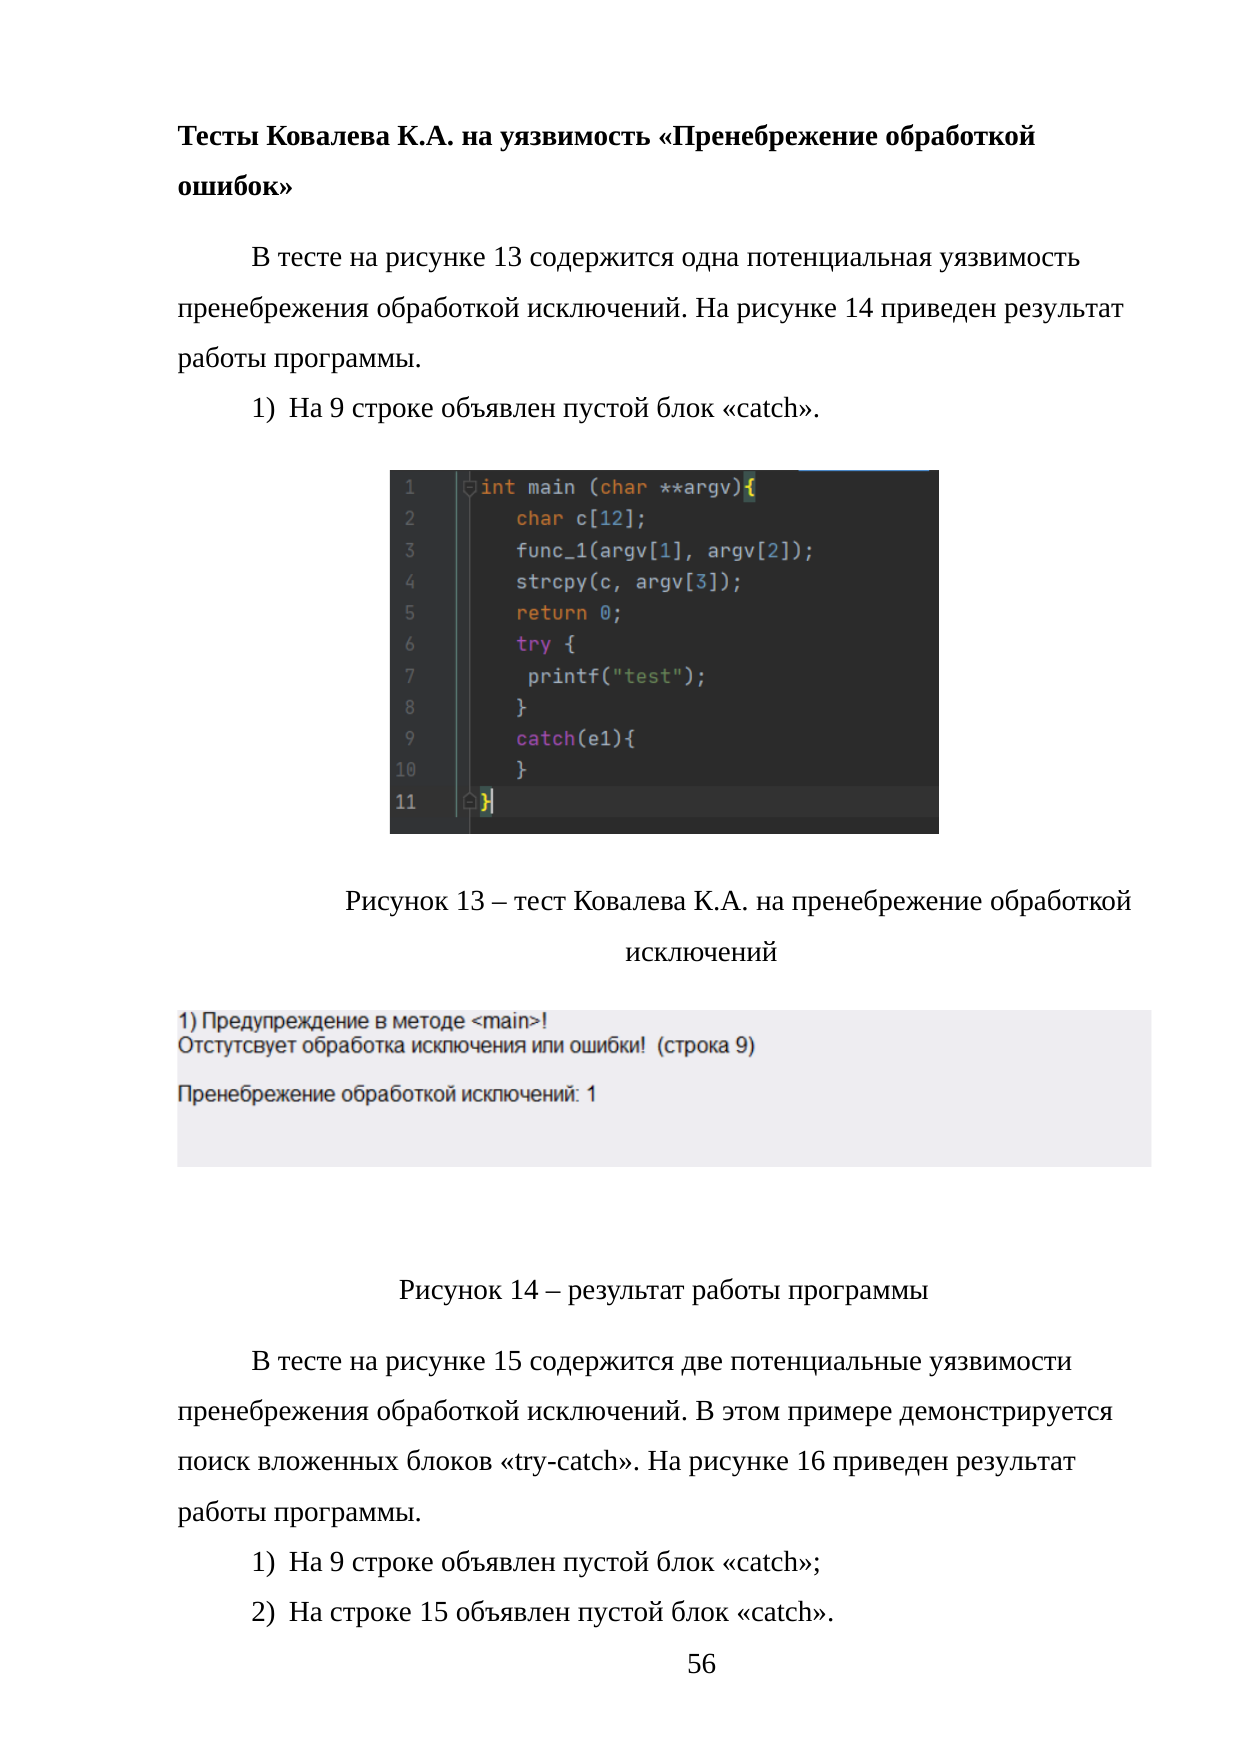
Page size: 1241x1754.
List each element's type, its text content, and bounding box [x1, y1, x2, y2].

text В тесте на рисунке 13 содержится одна потенциальная уязвимость пренебрежения обработкой исключений. На рисунке 14 приведен результат работы программы. [177, 239, 1152, 374]
list На 9 строке объявлен пустой блок «catch». [251, 391, 1152, 424]
picture [389, 470, 939, 834]
list На строке 15 объявлен пустой блок «catch». [251, 1594, 1152, 1628]
text В тесте на рисунке 15 содержится две потенциальные уязвимости пренебрежения обработкой исключений. В этом примере демонстрируется поиск вложенных блоков «try-catch». На рисунке 16 приведен результат работы программы. [177, 1343, 1152, 1527]
picture [177, 1010, 1152, 1167]
list На 9 строке объявлен пустой блок «catch»; [251, 1544, 1152, 1578]
text Рисунок 13 – тест Ковалева К.А. на пренебрежение обработкой исключений [251, 883, 1152, 967]
text Тесты Ковалева К.А. на уязвимость «Пренебрежение обработкой ошибок» [177, 118, 1152, 202]
text Рисунок 14 – результат работы программы [325, 1272, 1152, 1305]
